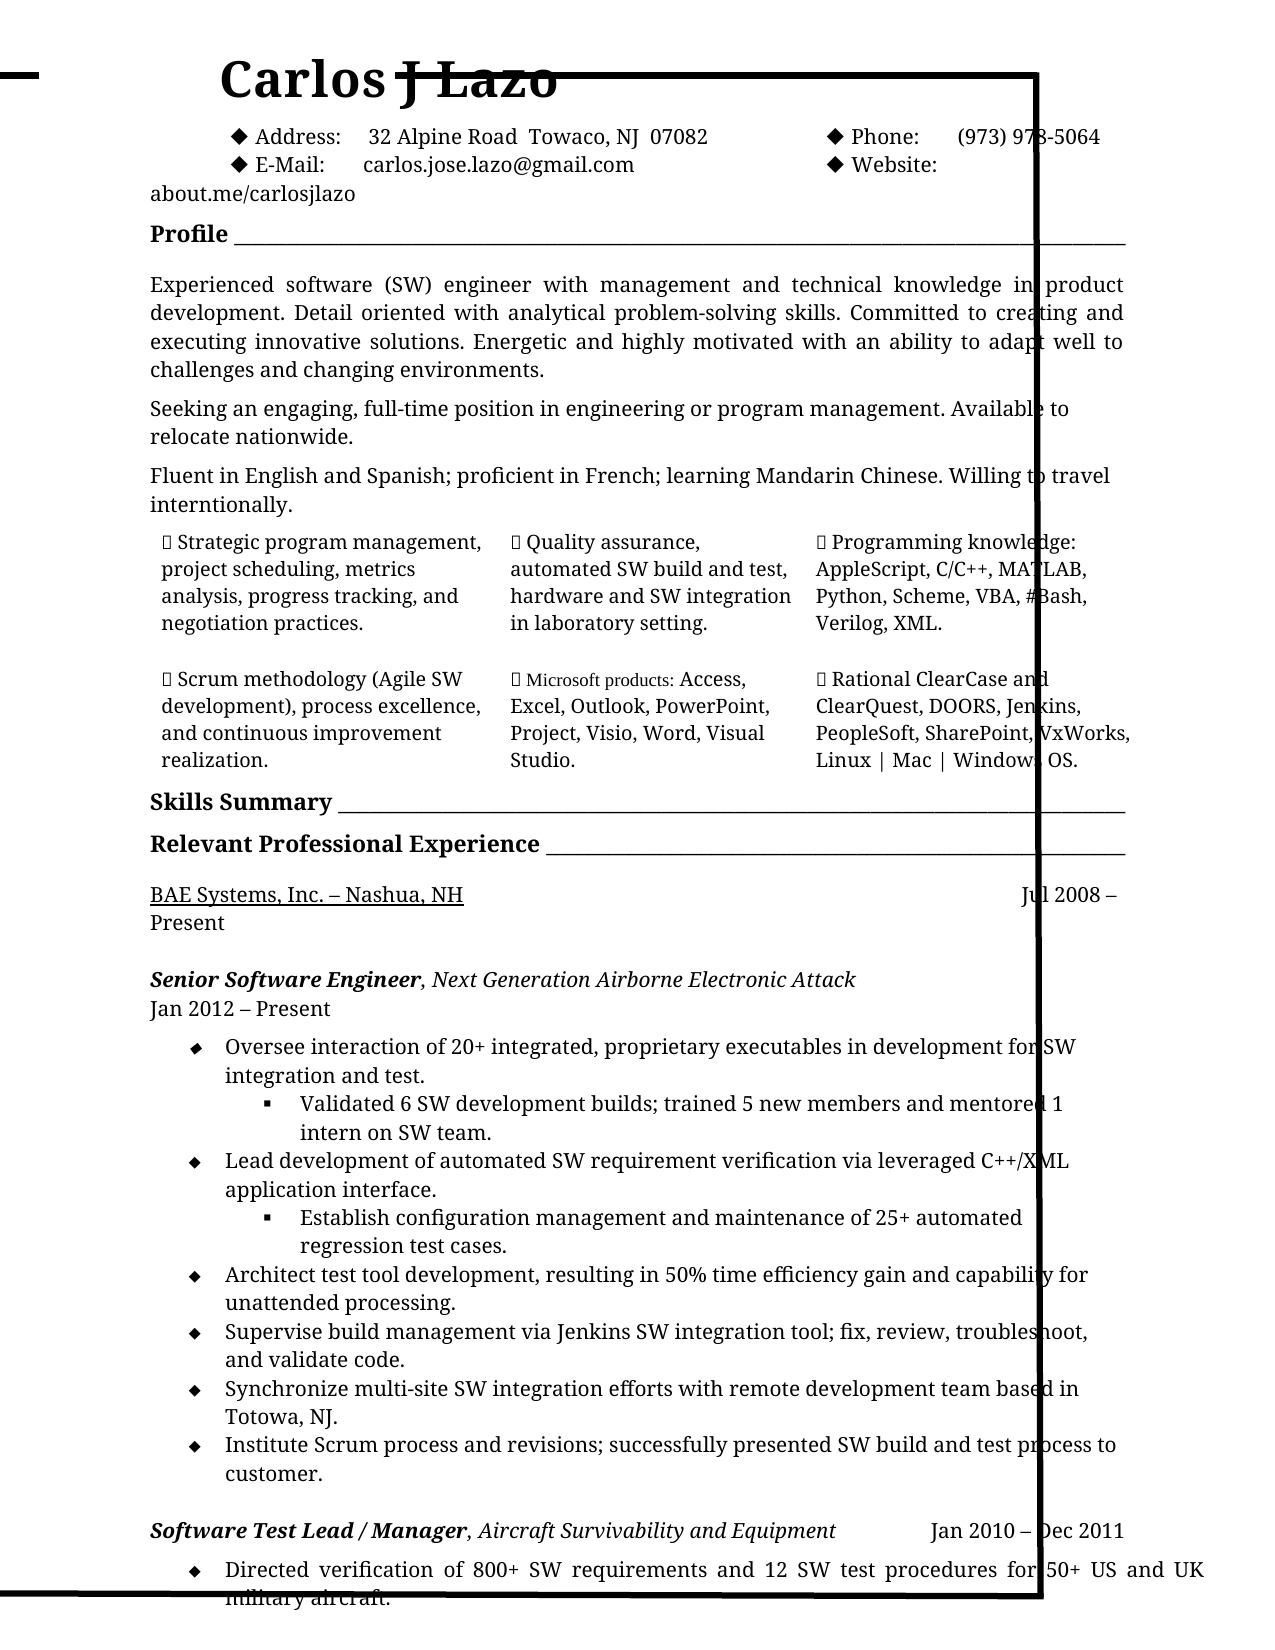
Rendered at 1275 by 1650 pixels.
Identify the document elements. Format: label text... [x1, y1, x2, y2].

table_header  Quality assurance, automated SW build and test, hardware and SW integration in laboratory setting.  Microsoft products: Access, Excel, Outlook, PowerPoint, Project, Visio, Word, Visual Studio. [499, 529, 804, 774]
list Oversee interaction of 20+ integrated, proprietary executables in development for SW integration and test. [187, 1032, 1125, 1089]
table_header  Programming knowledge: AppleScript, C/C++, MATLAB, Python, Scheme, VBA, #Bash, Verilog, XML.  Rational ClearCase and ClearQuest, DOORS, Jenkins, PeopleSoft, SharePoint, VxWorks, Linux | Mac | Windows OS. [804, 529, 1151, 774]
text BAE Systems, Inc. – Nashua, NH Jul 2008 – Present [150, 880, 1125, 937]
text Senior Software Engineer, Next Generation Airborne Electronic Attack Jan 2012 – Present [150, 965, 1125, 1022]
list Supervise build management via Jenkins SW integration tool; fix, review, troubleshoot, and validate code. [187, 1317, 1125, 1374]
text Seeking an engaging, full-time position in engineering or program management. Available to relocate nationwide. [150, 394, 1125, 451]
list Validated 6 SW development builds; trained 5 new members and mentored 1 intern on SW team. [262, 1089, 1125, 1146]
text Relevant Professional Experience [150, 828, 1125, 859]
list Establish configuration management and maintenance of 25+ automated regression test cases. [262, 1203, 1125, 1260]
list Directed verification of 800+ SW requirements and 12 SW test procedures for 50+ US and UK military aircraft. [187, 1555, 1206, 1612]
table_header  Strategic program management, project scheduling, metrics analysis, progress tracking, and negotiation practices.  Scrum methodology (Agile SW development), process excellence, and continuous improvement realization. [150, 529, 499, 774]
text Software Test Lead / Manager, Aircraft Survivability and Equipment Jan 2010 – Dec 2011 [150, 1516, 1125, 1544]
text Experienced software (SW) engineer with management and technical knowledge in product development. Detail oriented with analytical problem-solving skills. Committed to creating and executing innovative solutions. Energetic and highly motivated with an ability to adapt well to challenges and changing environments. [150, 270, 1125, 384]
text Skills Summary [150, 786, 1125, 817]
list Institute Scrum process and revisions; successfully presented SW build and test process to customer. [187, 1431, 1125, 1487]
list Architect test tool development, resulting in 50% time efficiency gain and capability for unattended processing. [187, 1260, 1125, 1317]
text Fluent in English and Spanish; proficient in French; learning Mandarin Chinese. Willing to travel interntionally. [150, 461, 1125, 518]
list Lead development of automated SW requirement verification via leveraged C++/XML application interface. [187, 1146, 1125, 1203]
text Profile [150, 218, 1125, 249]
list Synchronize multi-site SW integration efforts with remote development team based in Totowa, NJ. [187, 1374, 1125, 1431]
